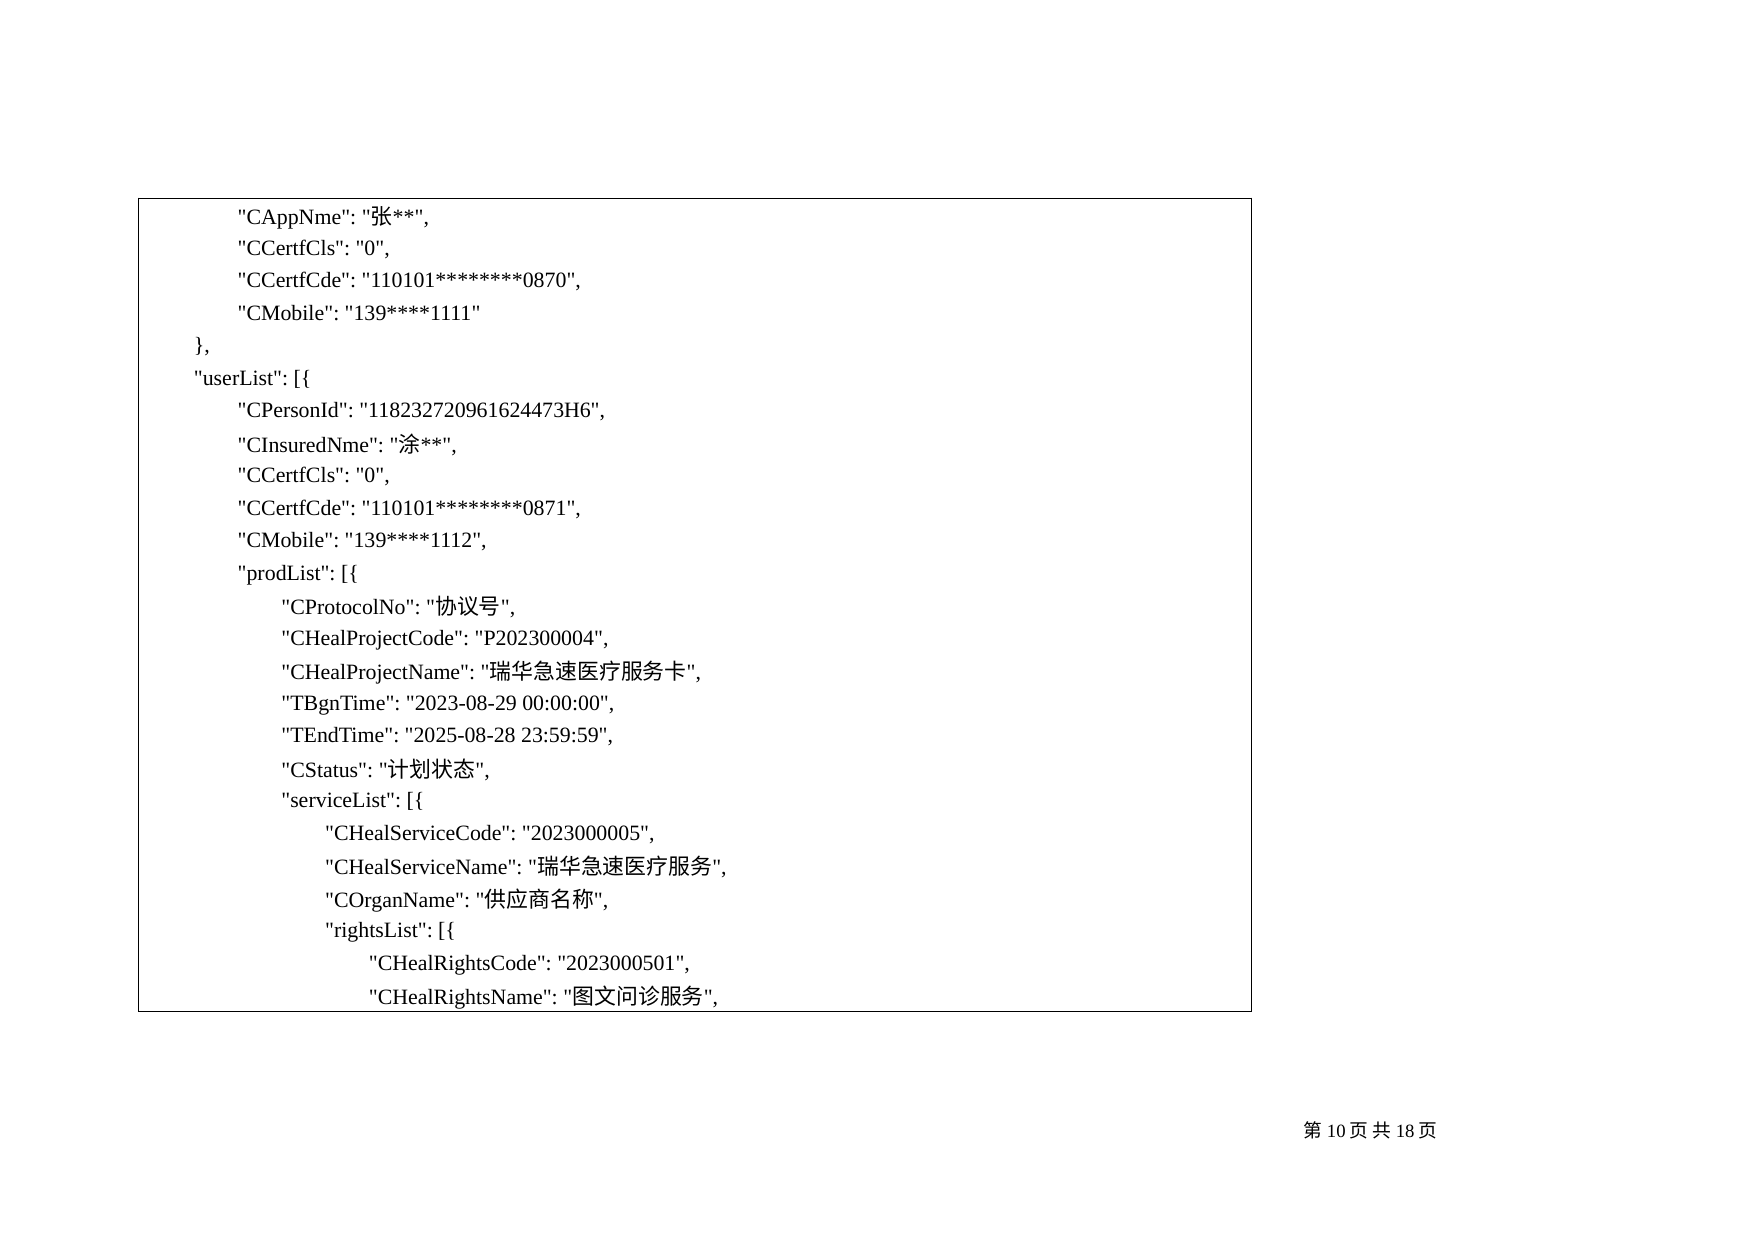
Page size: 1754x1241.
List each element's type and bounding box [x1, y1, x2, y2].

table_header [139, 199, 1251, 1011]
